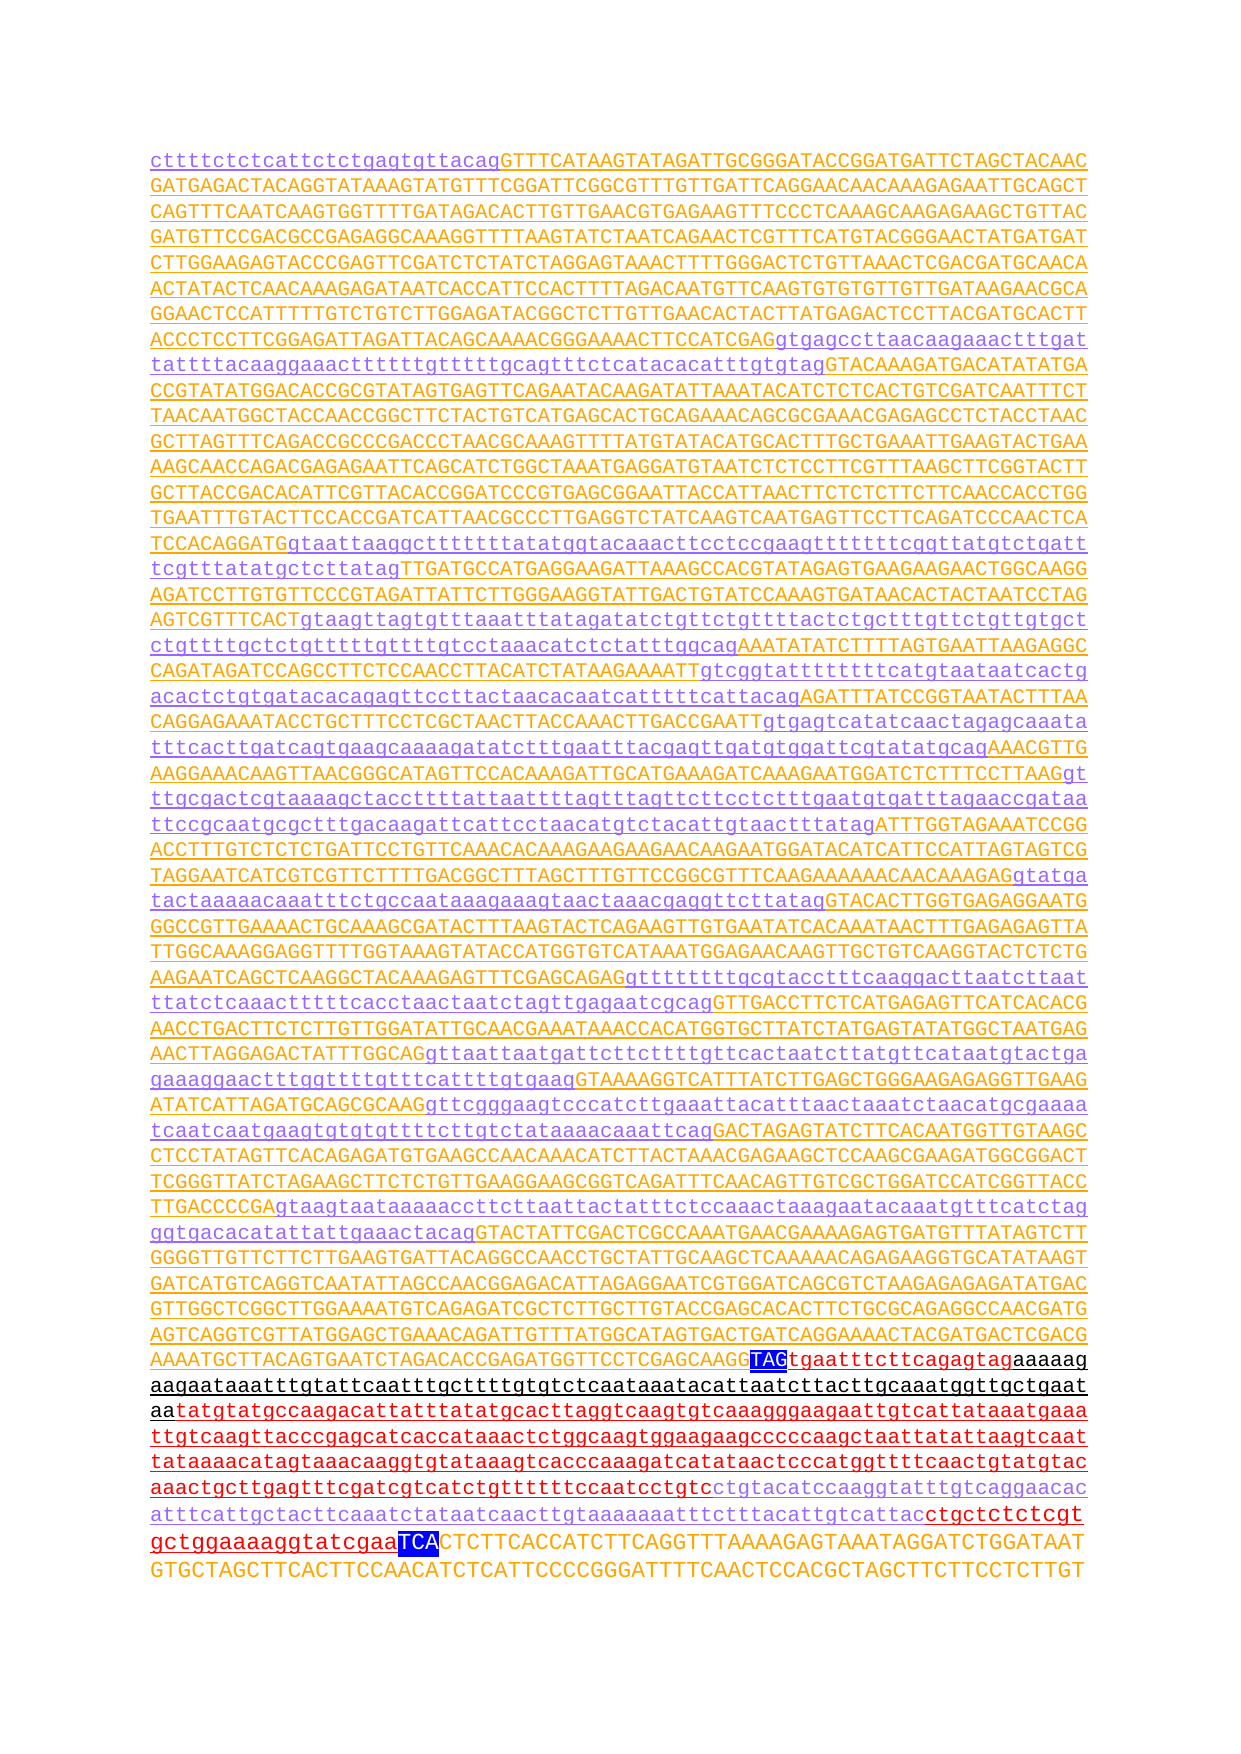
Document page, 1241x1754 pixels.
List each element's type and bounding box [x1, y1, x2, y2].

text [150, 150, 1090, 1584]
